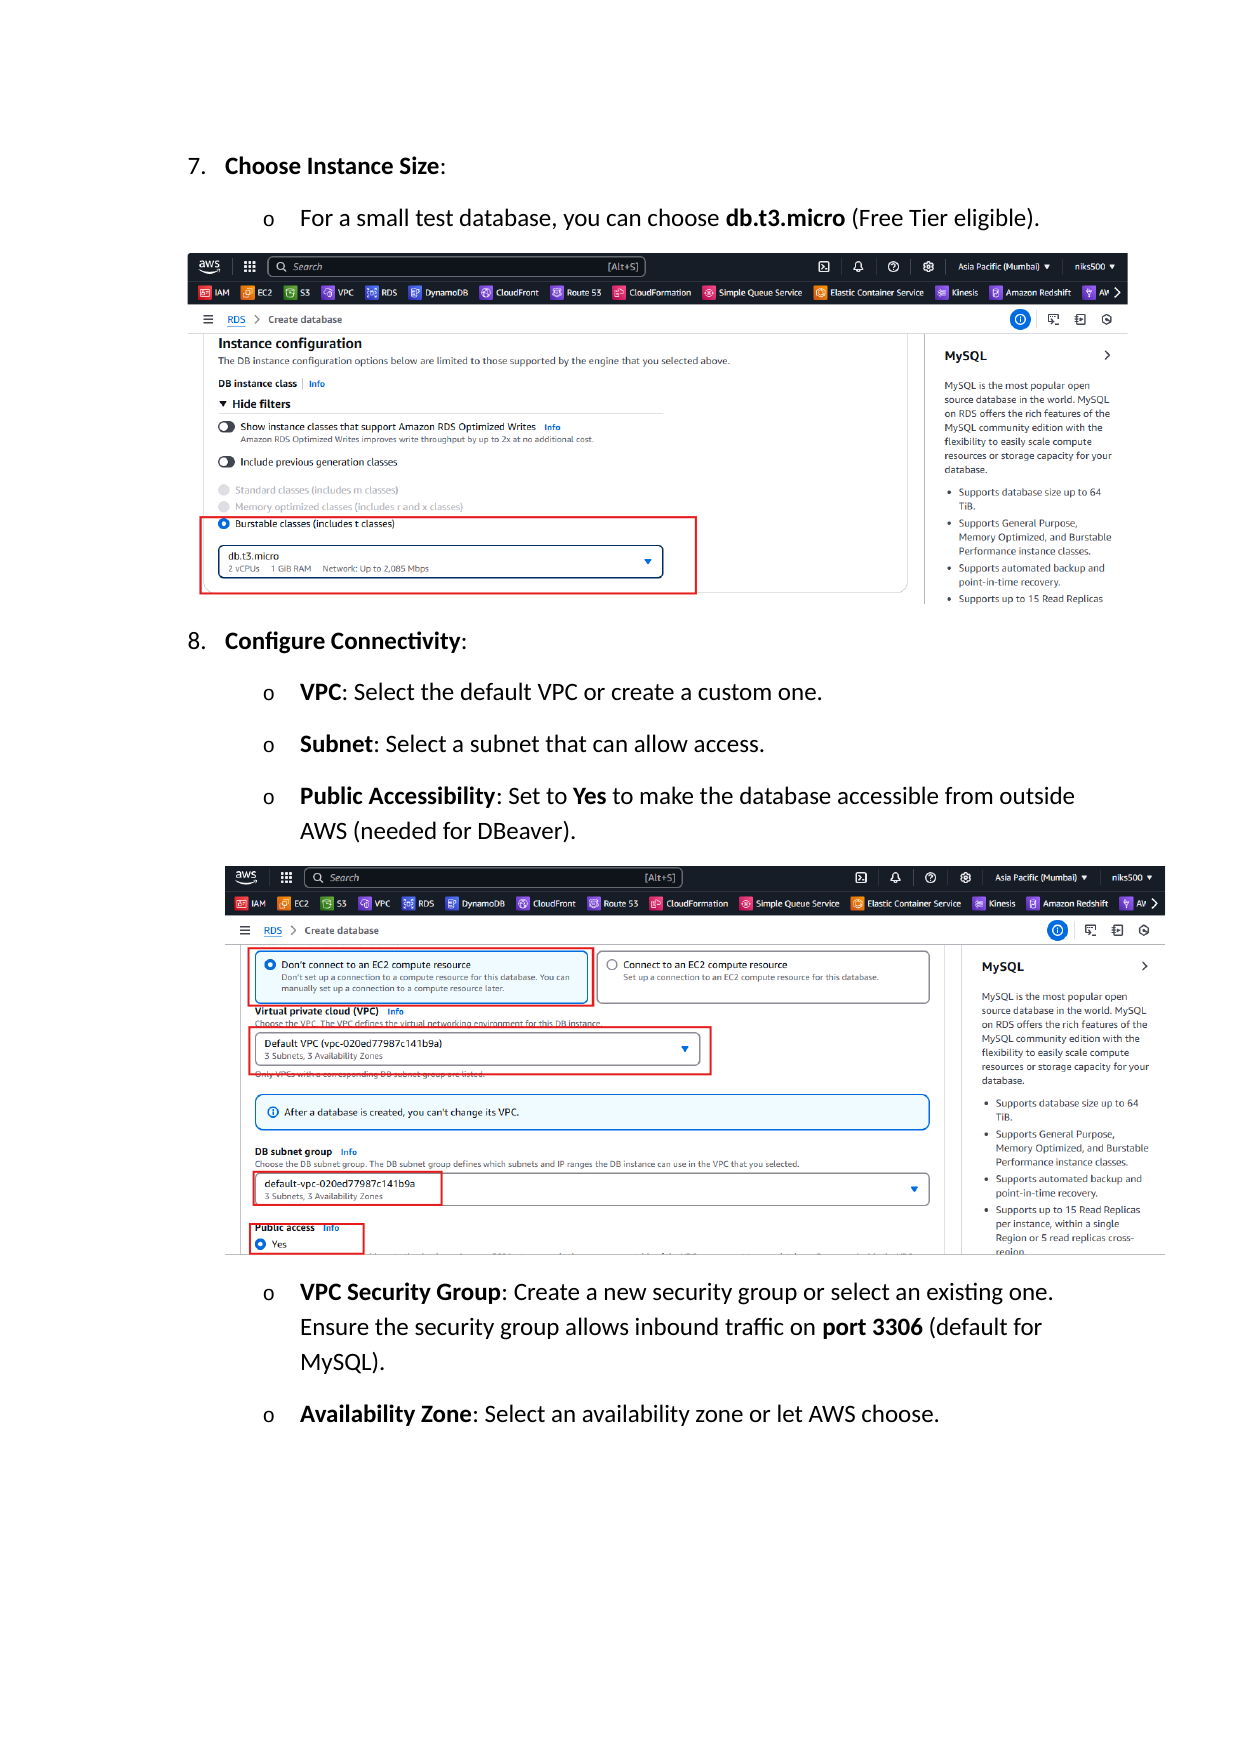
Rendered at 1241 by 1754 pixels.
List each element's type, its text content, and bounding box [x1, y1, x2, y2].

list VPC Security Group: Create a new security group or select an existing one. Ensure the security group allows inbound traffic on port 3306 (default for MySQL). [262, 1276, 1090, 1377]
picture [187, 253, 1128, 604]
list Choose Instance Size: [187, 150, 1090, 181]
list VPC: Select the default VPC or create a custom one. [262, 676, 1090, 707]
list Availability Zone: Select an availability zone or let AWS choose. [262, 1398, 1090, 1428]
list Configure Connectivity: [187, 625, 1090, 655]
list Public Accessibility: Set to Yes to make the database accessible from outside AWS (needed for DBeaver). [262, 780, 1090, 845]
list For a small test database, you can choose db.t3.micro (Free Tier eligible). [262, 202, 1090, 232]
list Subnet: Select a subnet that can allow access. [262, 728, 1090, 759]
picture [225, 866, 1166, 1255]
